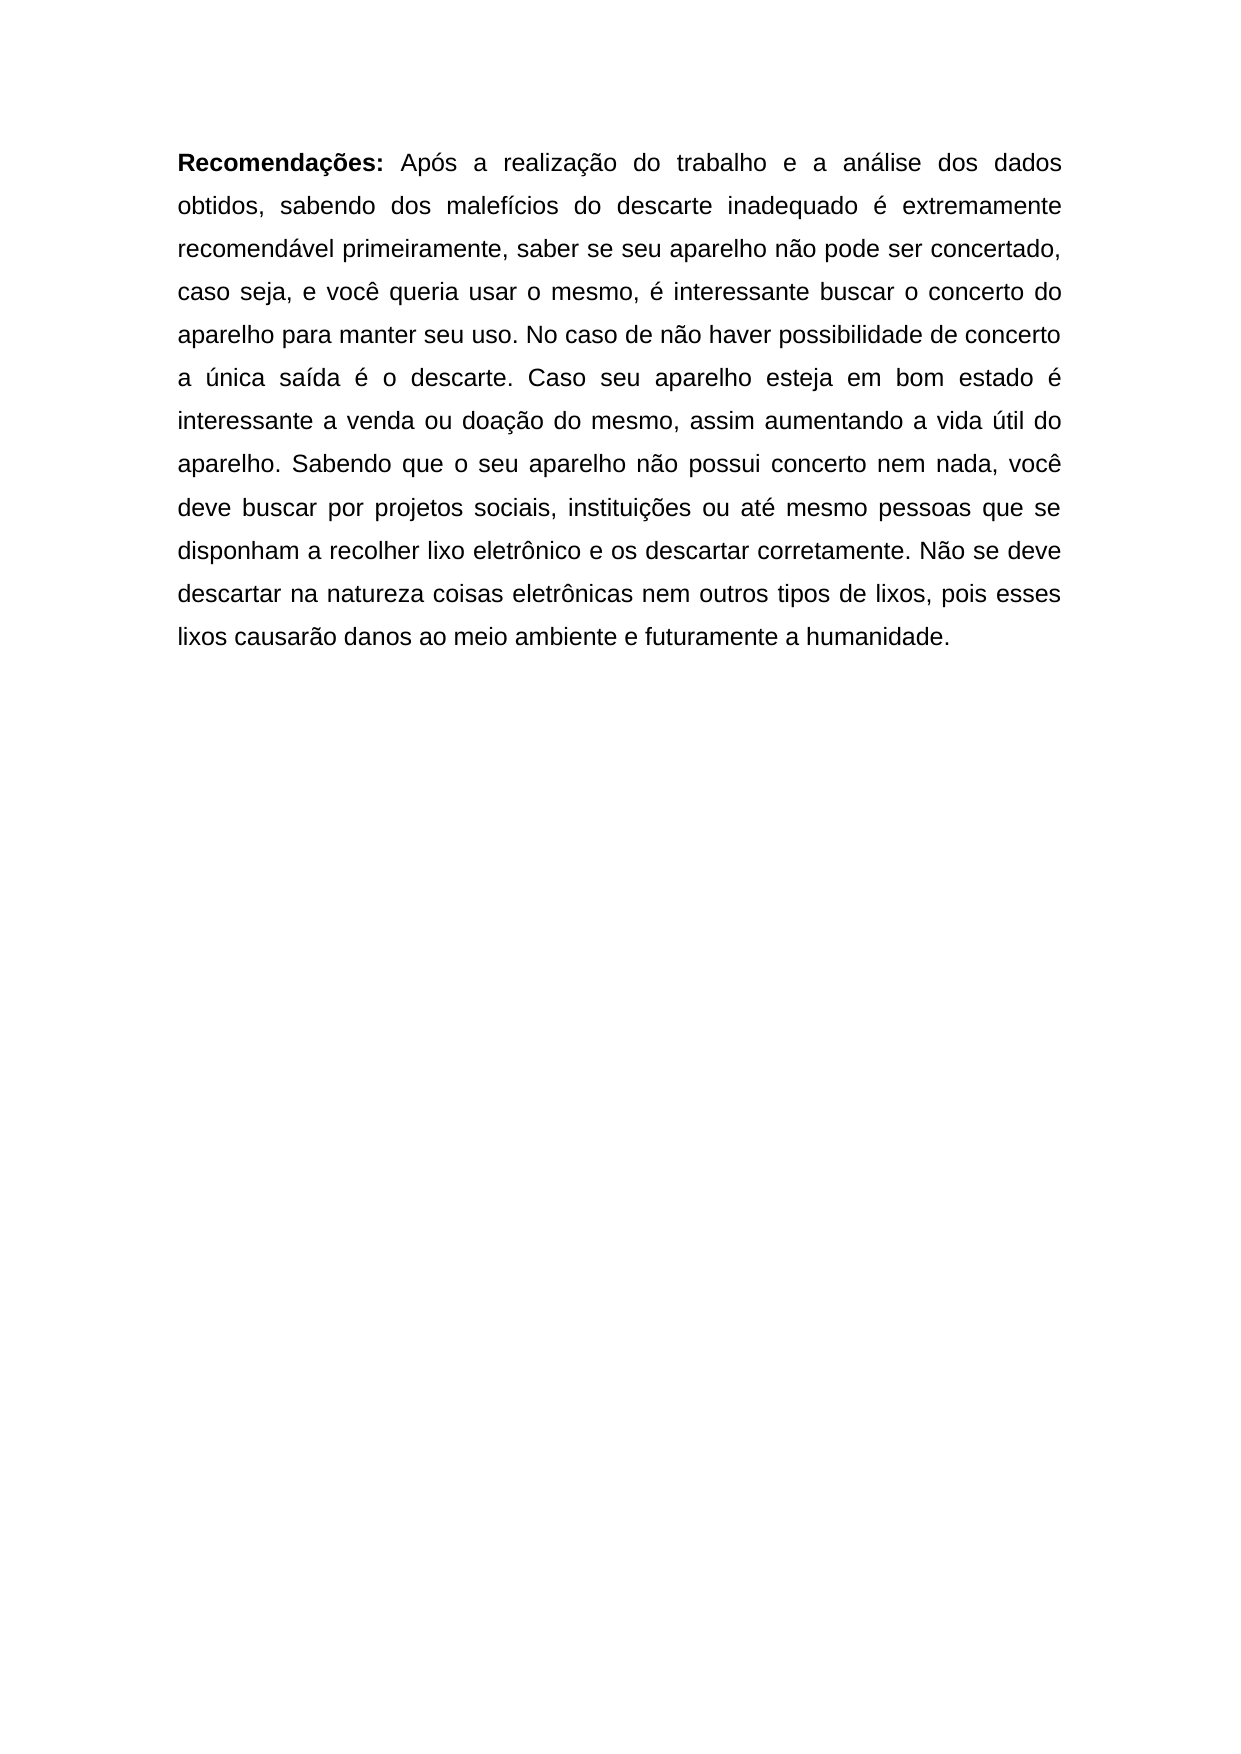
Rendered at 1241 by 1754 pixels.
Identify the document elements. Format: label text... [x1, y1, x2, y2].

text Recomendações: Após a realização do trabalho e a análise dos dados obtidos, sabendo dos malefícios do descarte inadequado é extremamente recomendável primeiramente, saber se seu aparelho não pode ser concertado, caso seja, e você queria usar o mesmo, é interessante buscar o concerto do aparelho para manter seu uso. No caso de não haver possibilidade de concerto a única saída é o descarte. Caso seu aparelho esteja em bom estado é interessante a venda ou doação do mesmo, assim aumentando a vida útil do aparelho. Sabendo que o seu aparelho não possui concerto nem nada, você deve buscar por projetos sociais, instituições ou até mesmo pessoas que se disponham a recolher lixo eletrônico e os descartar corretamente. Não se deve descartar na natureza coisas eletrônicas nem outros tipos de lixos, pois esses lixos causarão danos ao meio ambiente e futuramente a humanidade. [177, 148, 1063, 651]
